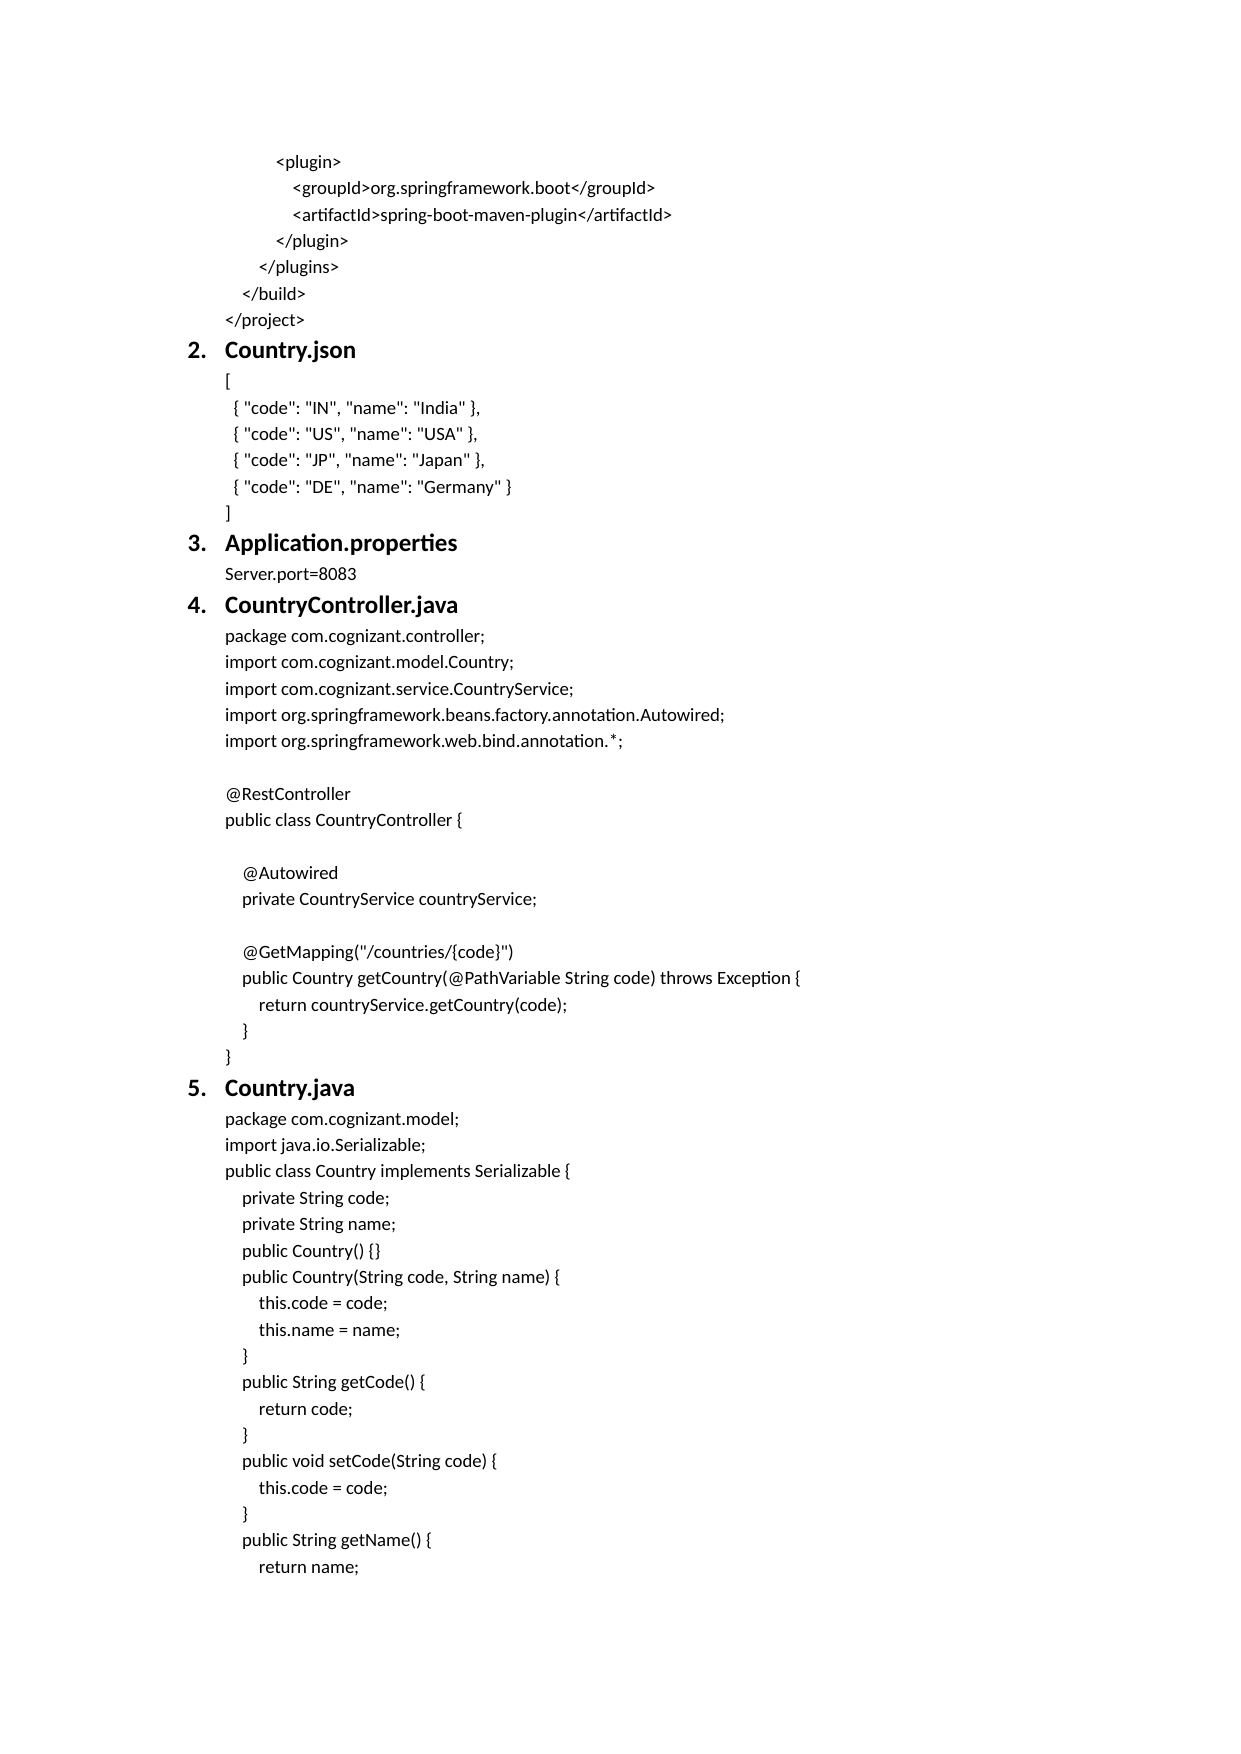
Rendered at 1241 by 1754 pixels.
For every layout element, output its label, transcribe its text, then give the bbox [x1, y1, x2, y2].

list ] [225, 501, 1090, 524]
list return name; [225, 1555, 1090, 1578]
list private String code; [225, 1186, 1090, 1209]
list CountryController.java [187, 589, 1090, 619]
list this.code = code; [225, 1476, 1090, 1499]
list <artifactId>spring-boot-maven-plugin</artifactId> [225, 203, 1090, 226]
list private String name; [225, 1212, 1090, 1235]
list { "code": "DE", "name": "Germany" } [225, 475, 1090, 498]
list public class Country implements Serializable { [225, 1160, 1090, 1183]
list import org.springframework.beans.factory.annotation.Autowired; [225, 703, 1090, 726]
list [ [225, 369, 1090, 392]
list Application.properties [187, 528, 1090, 558]
list public void setCode(String code) { [225, 1449, 1090, 1472]
list public String getCode() { [225, 1371, 1090, 1393]
list { "code": "JP", "name": "Japan" }, [225, 448, 1090, 471]
list Server.port=8083 [225, 563, 1090, 586]
list private CountryService countryService; [225, 887, 1090, 910]
list } [225, 1344, 1090, 1367]
list package com.cognizant.model; [225, 1107, 1090, 1130]
list public Country getCountry(@PathVariable String code) throws Exception { [225, 967, 1090, 989]
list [225, 176, 1090, 199]
list } [225, 1423, 1090, 1446]
list <plugin> [225, 150, 1090, 173]
list return code; [225, 1397, 1090, 1420]
list @GetMapping("/countries/{code}") [225, 940, 1090, 963]
list </plugins> [225, 255, 1090, 278]
list public Country() {} [225, 1239, 1090, 1262]
list { "code": "US", "name": "USA" }, [225, 422, 1090, 445]
list public class CountryController { [225, 808, 1090, 831]
list this.code = code; [225, 1291, 1090, 1314]
list package com.cognizant.controller; [225, 624, 1090, 647]
list } [225, 1502, 1090, 1525]
list import com.cognizant.model.Country; [225, 650, 1090, 673]
list Country.java [187, 1072, 1090, 1102]
list public Country(String code, String name) { [225, 1265, 1090, 1288]
list @RestController [225, 782, 1090, 805]
list { "code": "IN", "name": "India" }, [225, 396, 1090, 419]
list @Autowired [225, 861, 1090, 884]
list </project> [225, 308, 1090, 331]
list } [225, 1046, 1090, 1068]
list public String getName() { [225, 1529, 1090, 1552]
list import org.springframework.web.bind.annotation.*; [225, 729, 1090, 752]
list import java.io.Serializable; [225, 1133, 1090, 1156]
list </plugin> [225, 229, 1090, 252]
list </build> [225, 282, 1090, 305]
list return countryService.getCountry(code); [225, 993, 1090, 1016]
list import com.cognizant.service.CountryService; [225, 677, 1090, 699]
list } [225, 1019, 1090, 1042]
list Country.json [187, 334, 1090, 365]
list this.name = name; [225, 1318, 1090, 1341]
